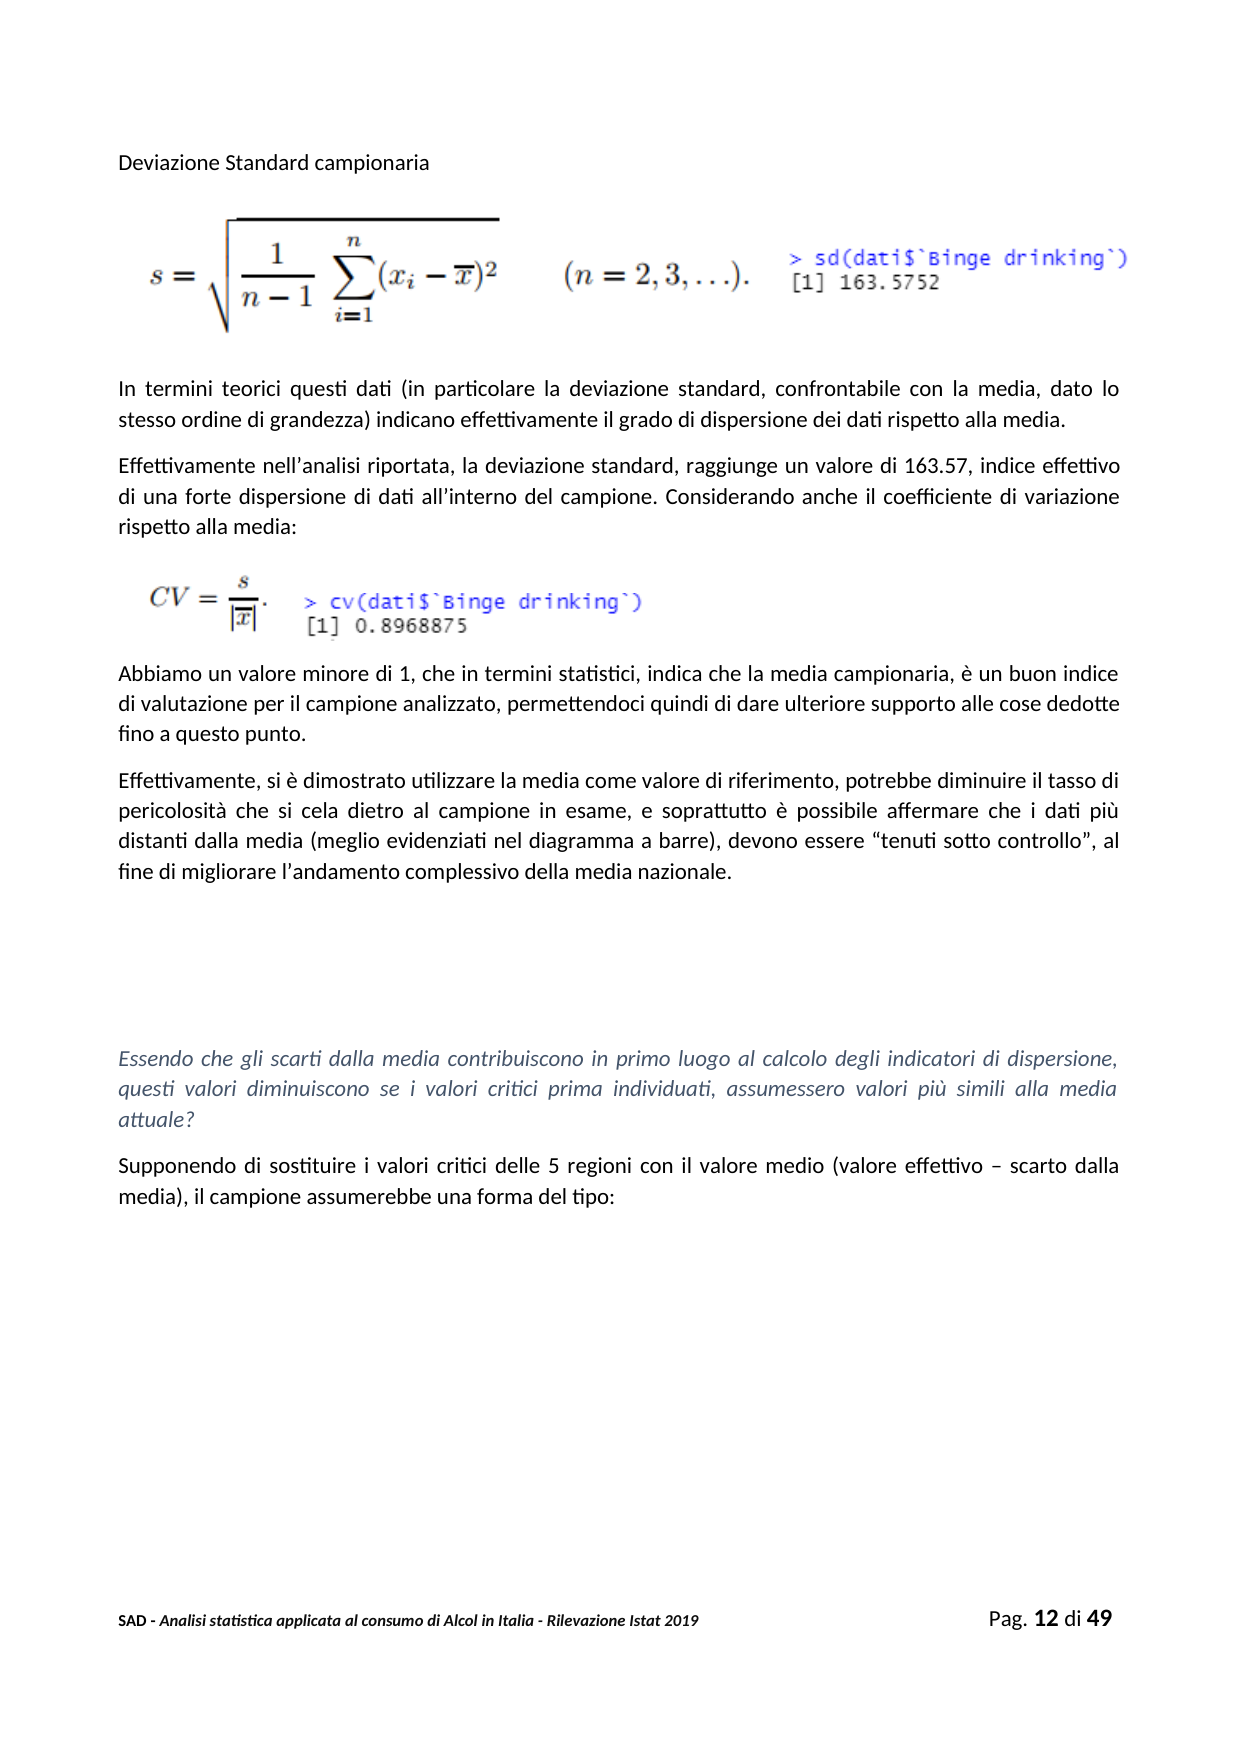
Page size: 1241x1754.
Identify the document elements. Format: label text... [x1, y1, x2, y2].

text Effettivamente nell’analisi riportata, la deviazione standard, raggiunge un valore di 163.57, indice effettivo di una forte dispersione di dati all’interno del campione. Considerando anche il coefficiente di variazione rispetto alla media: [118, 452, 1122, 540]
picture [782, 246, 1138, 293]
text Abbiamo un valore minore di 1, che in termini statistici, indica che la media campionaria, è un buon indice di valutazione per il campione analizzato, permettendoci quindi di dare ulteriore supporto alle cose dedotte fino a questo punto. [118, 659, 1122, 747]
text Deviazione Standard campionaria [118, 148, 1122, 176]
text In termini teorici questi dati (in particolare la deviazione standard, confrontabile con la media, dato lo stesso ordine di grandezza) indicano effettivamente il grado di dispersione dei dati rispetto alla media. [118, 374, 1122, 433]
text Essendo che gli scarti dalla media contribuiscono in primo luogo al calcolo degli indicatori di dispersione, questi valori diminuiscono se i valori critici prima individuati, assumessero valori più simili alla media attuale? [118, 1044, 1122, 1133]
text Supponendo di sostituire i valori critici delle 5 regioni con il valore medio (valore effettivo – scarto dalla media), il campione assumerebbe una forma del tipo: [118, 1152, 1122, 1210]
text Effettivamente, si è dimostrato utilizzare la media come valore di riferimento, potrebbe diminuire il tasso di pericolosità che si cela dietro al campione in esame, e soprattutto è possibile affermare che i dati più distanti dalla media (meglio evidenziati nel diagramma a barre), devono essere “tenuti sotto controllo”, al fine di migliorare l’andamento complessivo della media nazionale. [118, 766, 1122, 885]
picture [118, 558, 651, 641]
picture [118, 193, 769, 337]
